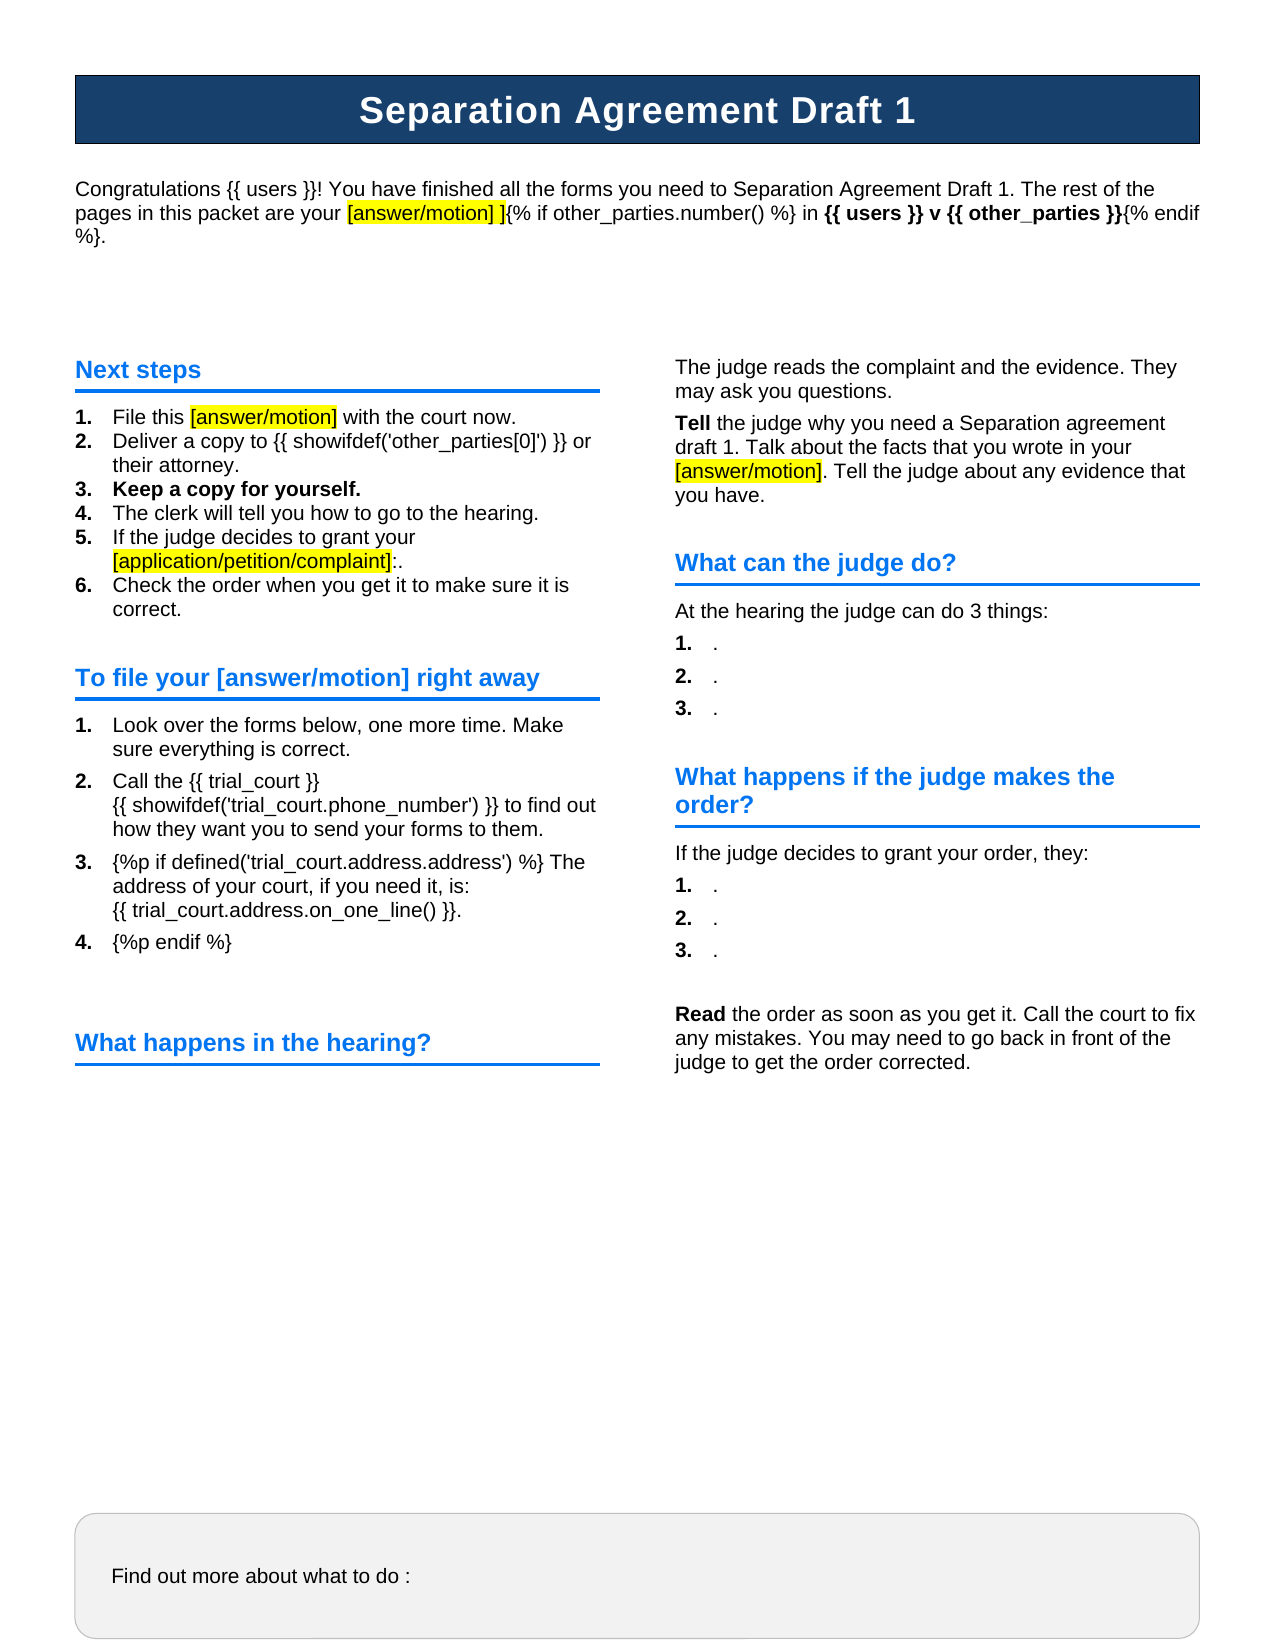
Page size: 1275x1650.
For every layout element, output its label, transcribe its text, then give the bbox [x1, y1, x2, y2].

subtitle Next steps [75, 354, 600, 389]
list Look over the forms below, one more time. Make sure everything is correct. [75, 713, 600, 761]
text If the judge decides to grant your order, they: [675, 841, 1200, 865]
list {%p endif %} [75, 930, 600, 954]
list . [675, 696, 1200, 720]
list Deliver a copy to {{ showifdef('other_parties[0]') }} or their attorney. [75, 429, 600, 477]
list If the judge decides to grant your [application/petition/complaint]:. [75, 525, 600, 573]
subtitle To file your [answer/motion] right away [75, 662, 600, 697]
text Congratulations {{ users }}! You have finished all the forms you need to Separation Agreement Draft 1. The rest of the pages in this packet are your [answer/motion] ]{% if other_parties.number() %} in {{ users }} v {{ other_parties }}{% endif %}. [75, 176, 1200, 248]
list . [675, 663, 1200, 687]
subtitle What happens if the judge makes the order? [675, 761, 1200, 825]
text At the hearing the judge can do 3 things: [675, 599, 1200, 623]
list File this [answer/motion] with the court now. [337, 405, 600, 429]
list {%p if defined('trial_court.address.address') %} The address of your court, if you need it, is: {{ trial_court.address.on_one_line() }}. [75, 849, 600, 921]
subtitle What can the judge do? [675, 548, 1200, 583]
list Call the {{ trial_court }} {{ showifdef('trial_court.phone_number') }} to find out how they want you to send your forms to them. [75, 769, 600, 841]
list . [675, 905, 1200, 929]
text Tell the judge why you need a Separation agreement draft 1. Talk about the facts that you wrote in your [answer/motion]. Tell the judge about any evidence that you have. [675, 411, 1200, 507]
list . [675, 631, 1200, 655]
text The judge reads the complaint and the evidence. They may ask you questions. [675, 354, 1200, 402]
list Keep a copy for yourself. [75, 477, 600, 501]
list . [675, 873, 1200, 897]
list Check the order when you get it to make sure it is correct. [75, 573, 600, 621]
list File this [answer/motion] with the court now. [75, 405, 190, 429]
table_header Separation Agreement Draft 1 [76, 76, 1199, 143]
text Read the order as soon as you get it. Call the court to fix any mistakes. You may need to go back in front of the judge to get the order corrected. [675, 1002, 1200, 1074]
list . [675, 938, 1200, 962]
list The clerk will tell you how to go to the hearing. [75, 501, 600, 525]
subtitle What happens in the hearing? [75, 1028, 600, 1063]
